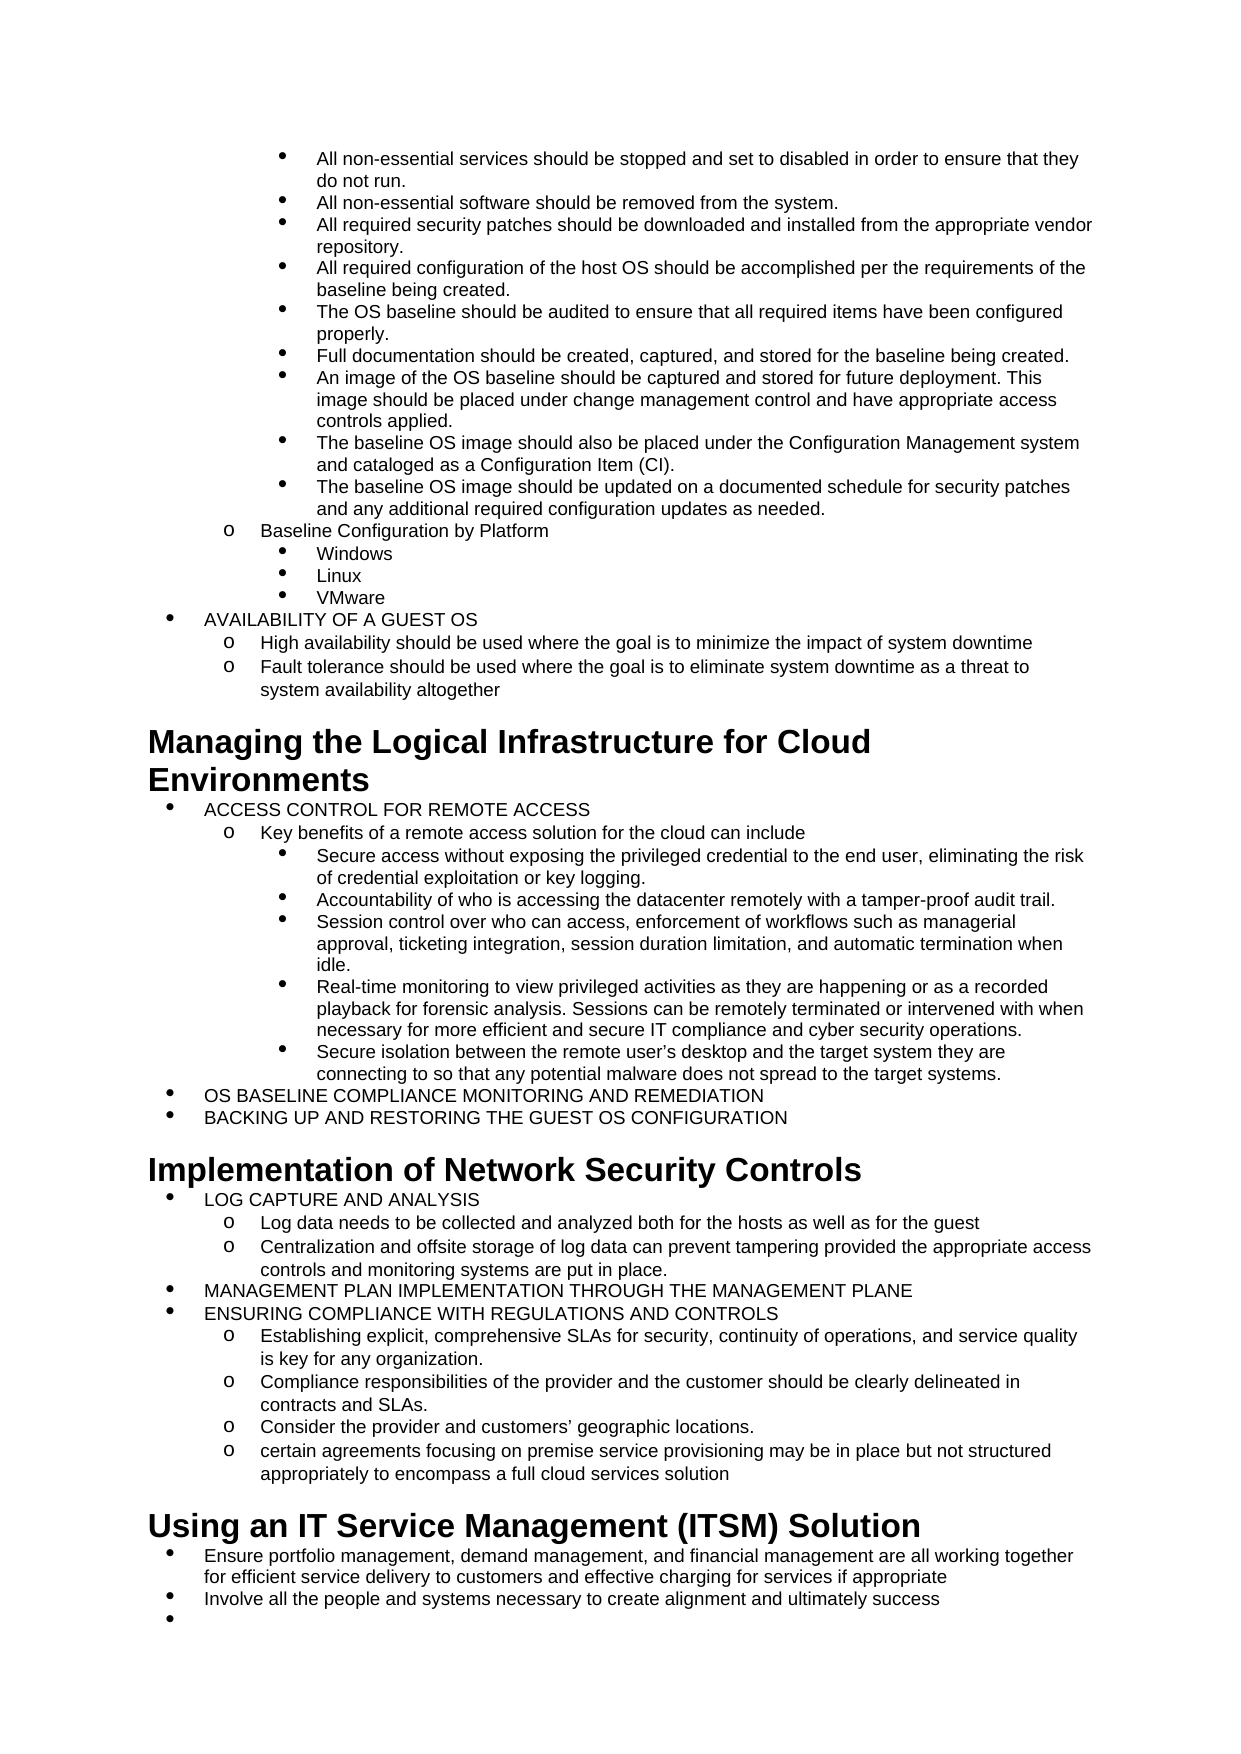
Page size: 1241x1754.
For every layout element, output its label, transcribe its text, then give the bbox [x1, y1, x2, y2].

list Ensure portfolio management, demand management, and financial management are all working together for efficient service delivery to customers and effective charging for services if appropriate [166, 1544, 1093, 1588]
list VMware [279, 587, 1093, 609]
list Consider the provider and customers’ geographic locations. [223, 1415, 1093, 1439]
list An image of the OS baseline should be captured and stored for future deployment. This image should be placed under change management control and have appropriate access controls applied. [279, 366, 1093, 432]
list Baseline Configuration by Platform [223, 519, 1093, 543]
text Using an IT Service Management (ITSM) Solution [148, 1506, 1093, 1544]
list The baseline OS image should be updated on a documented schedule for security patches and any additional required configuration updates as needed. [279, 475, 1093, 519]
list Session control over who can access, enforcement of workflows such as managerial approval, ticketing integration, session duration limitation, and automatic termination when idle. [279, 910, 1093, 976]
list All non-essential services should be stopped and set to disabled in order to ensure that they do not run. [279, 148, 1093, 191]
list All required security patches should be downloaded and installed from the appropriate vendor repository. [279, 213, 1093, 257]
list certain agreements focusing on premise service provisioning may be in place but not structured appropriately to encompass a full cloud services solution [223, 1439, 1093, 1484]
list The OS baseline should be audited to ensure that all required items have been configured properly. [279, 301, 1093, 344]
list Real-time monitoring to view privileged activities as they are happening or as a recorded playback for forensic analysis. Sessions can be remotely terminated or intervened with when necessary for more efficient and secure IT compliance and cyber security operations. [279, 976, 1093, 1041]
list ACCESS CONTROL FOR REMOTE ACCESS [166, 799, 1093, 821]
list The baseline OS image should also be placed under the Configuration Management system and cataloged as a Configuration Item (CI). [279, 432, 1093, 475]
list Centralization and offsite storage of log data can prevent tampering provided the appropriate access controls and monitoring systems are put in place. [223, 1234, 1093, 1280]
list Secure access without exposing the privileged credential to the end user, eliminating the risk of credential exploitation or key logging. [279, 845, 1093, 888]
list All non-essential software should be removed from the system. [279, 191, 1093, 213]
list All required configuration of the host OS should be accomplished per the requirements of the baseline being created. [279, 257, 1093, 301]
list Involve all the people and systems necessary to create alignment and ultimately success [166, 1588, 1093, 1610]
list Establishing explicit, comprehensive SLAs for security, continuity of operations, and service quality is key for any organization. [223, 1324, 1093, 1369]
list OS BASELINE COMPLIANCE MONITORING AND REMEDIATION [166, 1084, 1093, 1107]
list Linux [279, 565, 1093, 587]
list AVAILABILITY OF A GUEST OS [166, 609, 1093, 631]
list ENSURING COMPLIANCE WITH REGULATIONS AND CONTROLS [166, 1302, 1093, 1324]
text Managing the Logical Infrastructure for Cloud Environments [148, 722, 1093, 799]
text Implementation of Network Security Controls [148, 1150, 1093, 1189]
list High availability should be used where the goal is to minimize the impact of system downtime [223, 631, 1093, 655]
list Log data needs to be collected and analyzed both for the hosts as well as for the guest [223, 1211, 1093, 1234]
list BACKING UP AND RESTORING THE GUEST OS CONFIGURATION [166, 1107, 1093, 1129]
list MANAGEMENT PLAN IMPLEMENTATION THROUGH THE MANAGEMENT PLANE [166, 1280, 1093, 1302]
list LOG CAPTURE AND ANALYSIS [166, 1189, 1093, 1211]
list Key benefits of a remote access solution for the cloud can include [223, 821, 1093, 845]
list Fault tolerance should be used where the goal is to eliminate system downtime as a threat to system availability altogether [223, 655, 1093, 700]
list Accountability of who is accessing the datacenter remotely with a tamper-proof audit trail. [279, 888, 1093, 910]
list Secure isolation between the remote user’s desktop and the target system they are connecting to so that any potential malware does not spread to the target systems. [279, 1041, 1093, 1084]
list Windows [279, 543, 1093, 565]
list Full documentation should be created, captured, and stored for the baseline being created. [279, 344, 1093, 366]
list Compliance responsibilities of the provider and the customer should be clearly delineated in contracts and SLAs. [223, 1369, 1093, 1415]
